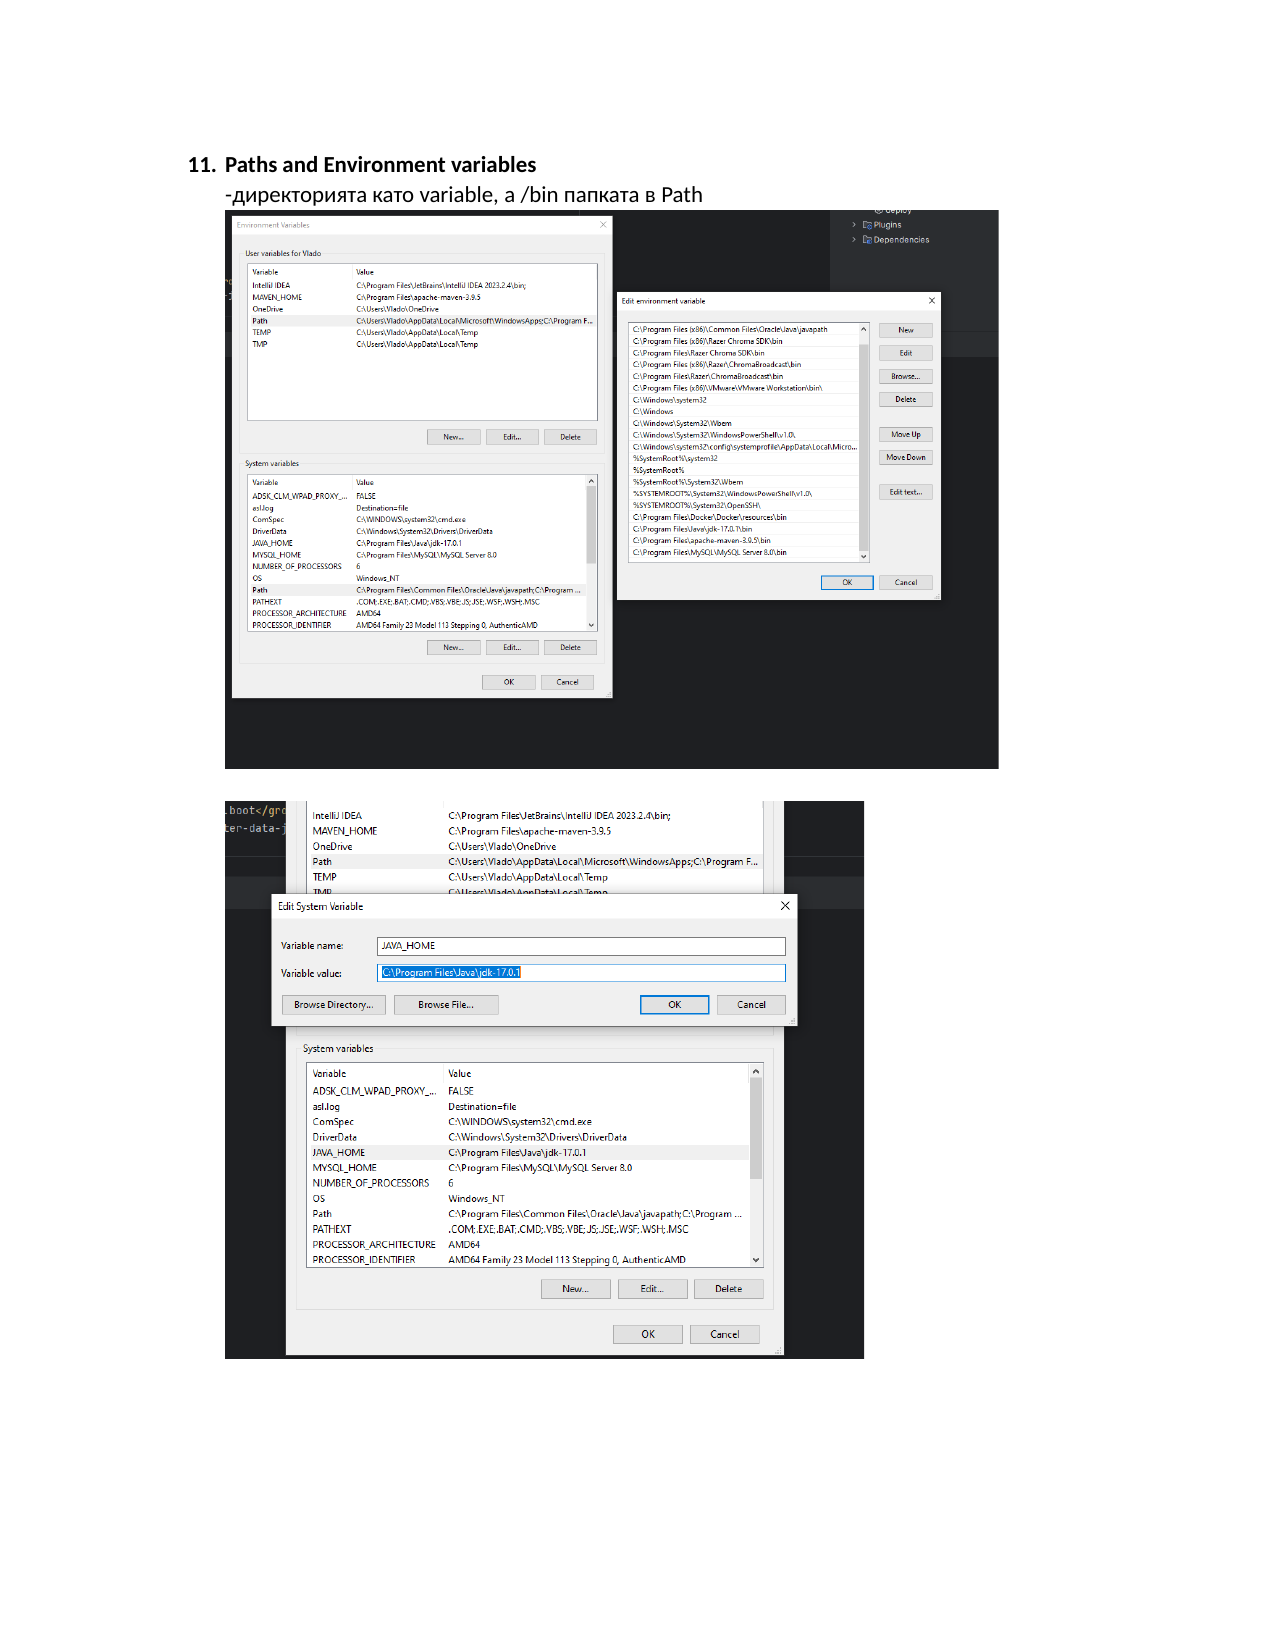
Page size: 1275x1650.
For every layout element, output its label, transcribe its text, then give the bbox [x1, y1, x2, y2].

picture [225, 210, 999, 769]
list -директорията като variable, а /bin папката в Path [225, 180, 1125, 208]
picture [225, 801, 865, 1359]
list Paths and Environment variables [187, 150, 1125, 178]
